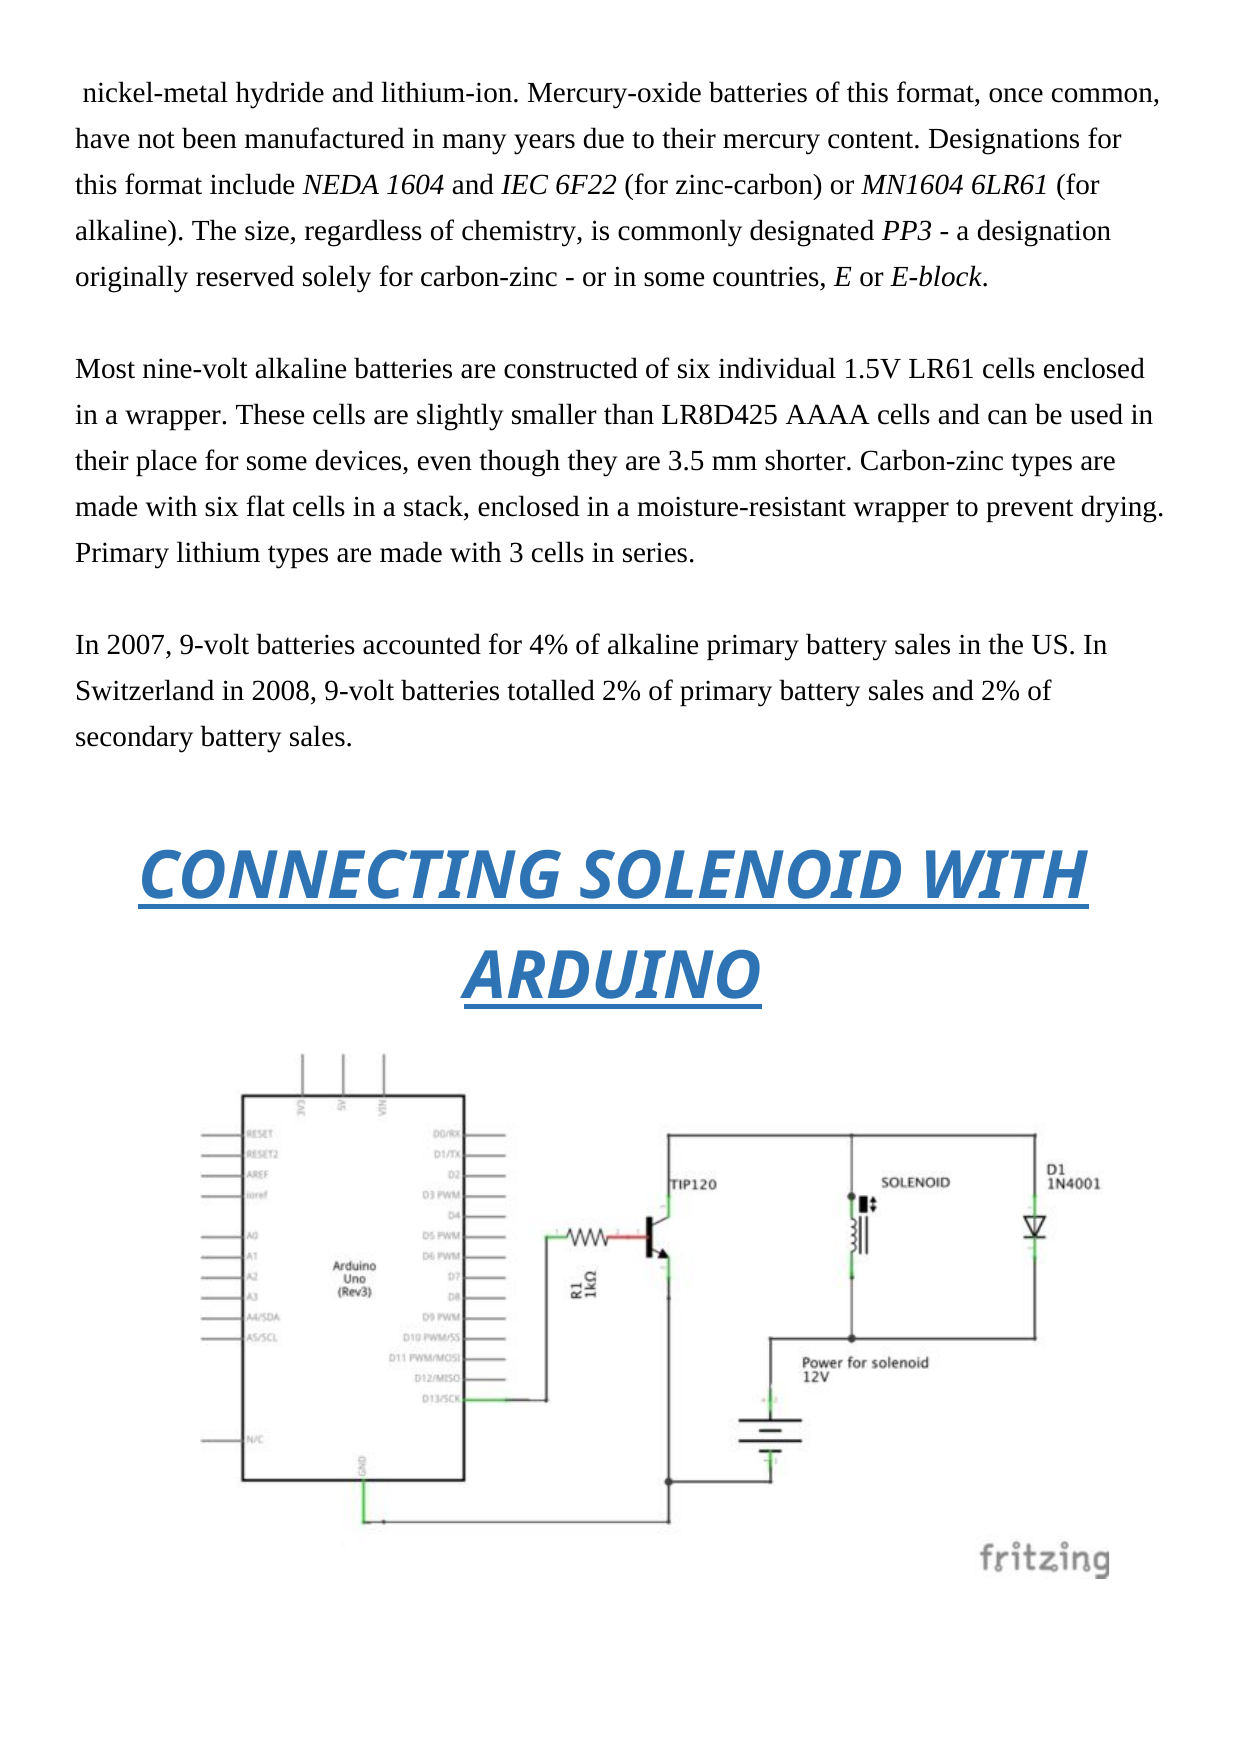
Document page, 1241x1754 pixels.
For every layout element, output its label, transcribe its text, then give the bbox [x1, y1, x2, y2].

text their place for some devices, even though they are 3.5 mm shorter. Carbon-zinc types are [75, 443, 1165, 477]
text Most nine-volt alkaline batteries are constructed of six individual 1.5V LR61 cells enclosed [75, 351, 1165, 385]
text nickel-metal hydride and lithium-ion. Mercury-oxide batteries of this format, once common, [75, 75, 1165, 108]
text Primary lithium types are made with 3 cells in series. [75, 535, 1165, 569]
text secondary battery sales. [75, 719, 1165, 753]
text this format include NEDA 1604 and IEC 6F22 (for zinc-carbon) or MN1604 6LR61 (for [75, 167, 1165, 201]
text made with six flat cells in a stack, enclosed in a moisture-resistant wrapper to prevent drying. [75, 489, 1165, 523]
text In 2007, 9-volt batteries accounted for 4% of alkaline primary battery sales in the US. In [75, 627, 1165, 661]
picture [200, 1053, 1110, 1579]
text have not been manufactured in many years due to their mercury content. Designations for [75, 121, 1165, 154]
text alkaline). The size, regardless of chemistry, is commonly designated PP3 - a designation [75, 213, 1165, 247]
text in a wrapper. These cells are slightly smaller than LR8D425 AAAA cells and can be used in [75, 397, 1165, 431]
text originally reserved solely for carbon-zinc - or in some countries, E or E-block. [75, 259, 1165, 293]
text Switzerland in 2008, 9-volt batteries totalled 2% of primary battery sales and 2% of [75, 673, 1165, 707]
